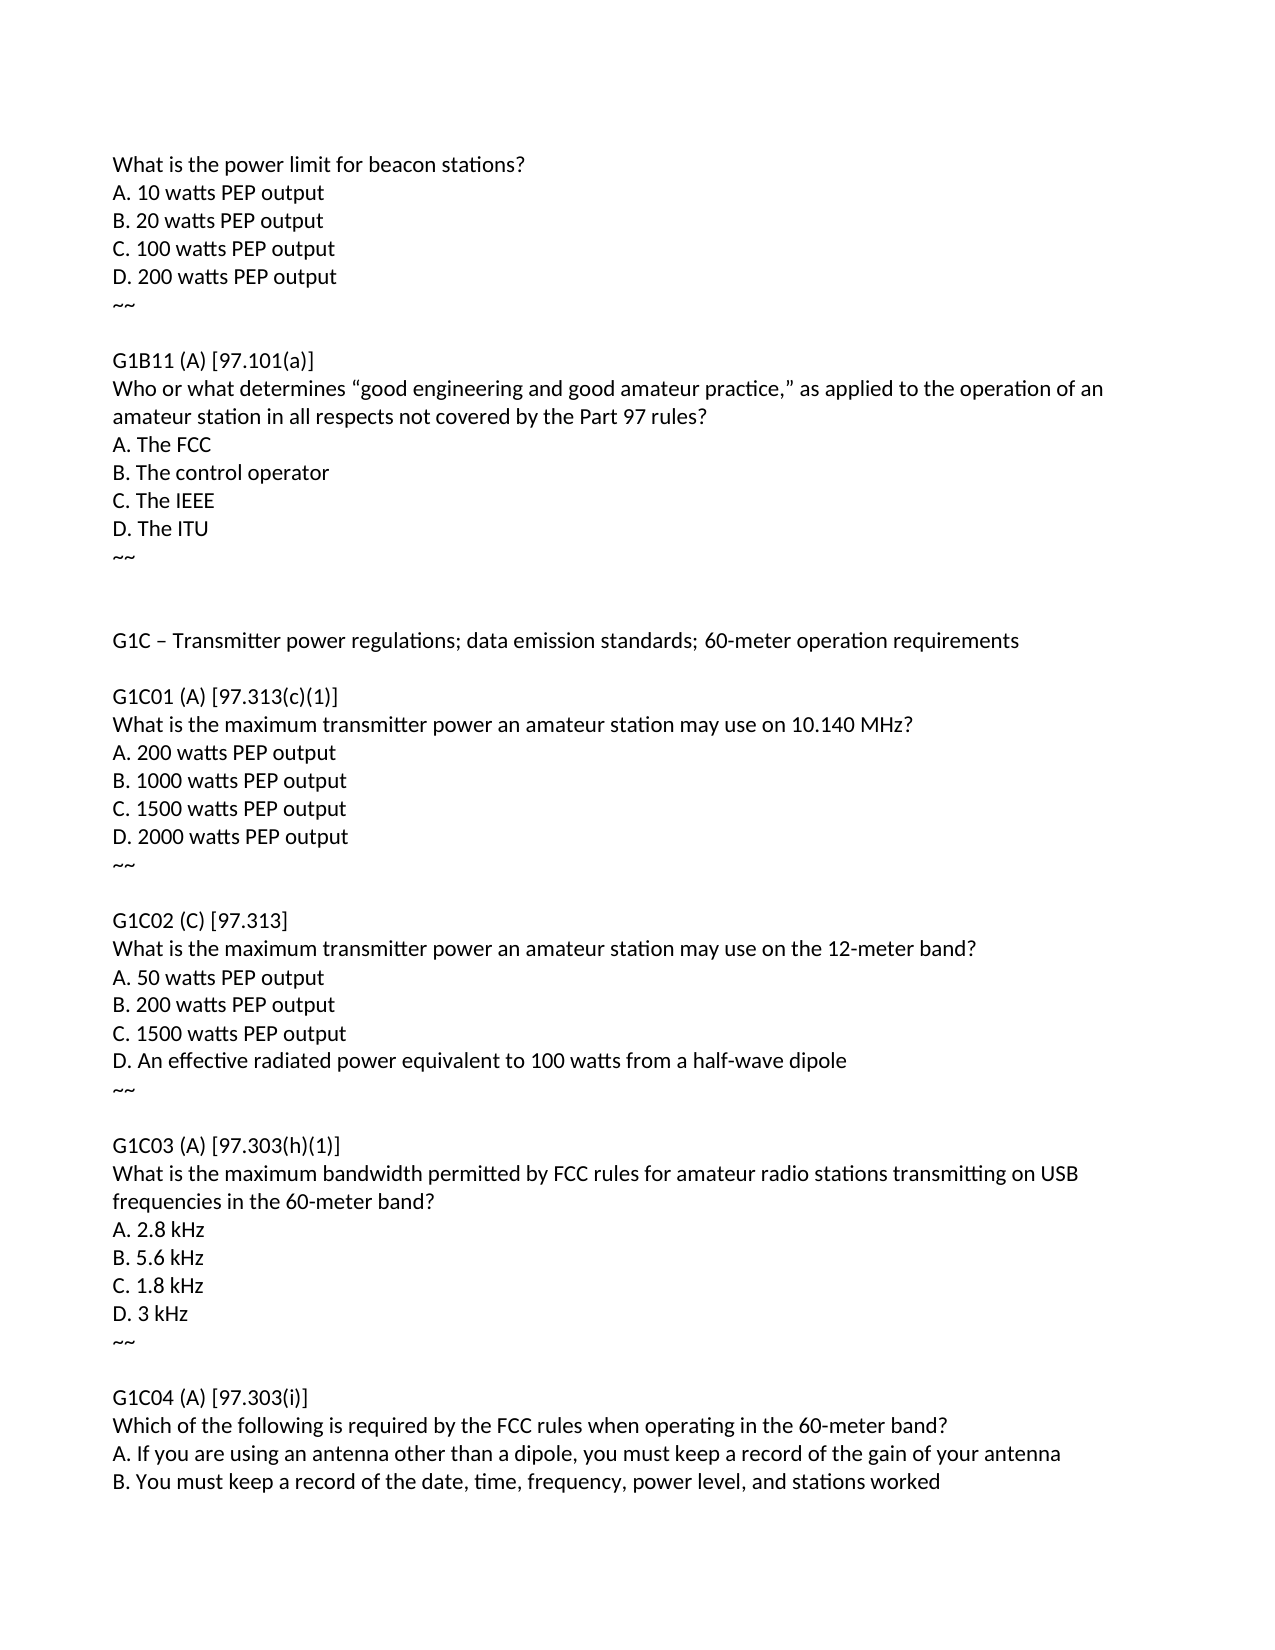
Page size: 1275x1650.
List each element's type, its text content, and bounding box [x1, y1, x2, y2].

text Which of the following is required by the FCC rules when operating in the 60-meter band? [112, 1411, 1162, 1439]
text G1B11 (A) [97.101(a)] [112, 346, 1162, 374]
text What is the maximum transmitter power an amateur station may use on the 12-meter band? [112, 934, 1162, 963]
text A. 200 watts PEP output [112, 738, 1162, 766]
text C. The IEEE [112, 486, 1162, 514]
text A. The FCC [112, 430, 1162, 458]
text A. 2.8 kHz [112, 1215, 1162, 1243]
text ~~ [112, 542, 1162, 570]
text D. The ITU [112, 514, 1162, 542]
text A. If you are using an antenna other than a dipole, you must keep a record of the gain of your antenna [112, 1439, 1162, 1467]
text ~~ [112, 851, 1162, 878]
text G1C02 (C) [97.313] [112, 907, 1162, 934]
text B. 1000 watts PEP output [112, 766, 1162, 794]
text D. 2000 watts PEP output [112, 822, 1162, 851]
text D. An effective radiated power equivalent to 100 watts from a half-wave dipole [112, 1047, 1162, 1075]
text G1C – Transmitter power regulations; data emission standards; 60-meter operation requirements [112, 626, 1162, 654]
text B. 5.6 kHz [112, 1243, 1162, 1271]
text ~~ [112, 290, 1162, 318]
text ~~ [112, 1075, 1162, 1103]
text B. You must keep a record of the date, time, frequency, power level, and stations worked [112, 1467, 1162, 1495]
text G1C03 (A) [97.303(h)(1)] [112, 1131, 1162, 1159]
text A. 10 watts PEP output [112, 178, 1162, 206]
text What is the maximum transmitter power an amateur station may use on 10.140 MHz? [112, 710, 1162, 738]
text B. 200 watts PEP output [112, 991, 1162, 1019]
text C. 1.8 kHz [112, 1271, 1162, 1299]
text B. The control operator [112, 458, 1162, 486]
text G1C04 (A) [97.303(i)] [112, 1383, 1162, 1411]
text Who or what determines “good engineering and good amateur practice,” as applied to the operation of an amateur station in all respects not covered by the Part 97 rules? [112, 374, 1162, 430]
text What is the maximum bandwidth permitted by FCC rules for amateur radio stations transmitting on USB frequencies in the 60-meter band? [112, 1159, 1162, 1215]
text A. 50 watts PEP output [112, 963, 1162, 991]
text G1C01 (A) [97.313(c)(1)] [112, 682, 1162, 710]
text B. 20 watts PEP output [112, 206, 1162, 234]
text D. 200 watts PEP output [112, 262, 1162, 290]
text What is the power limit for beacon stations? [112, 150, 1162, 178]
text C. 100 watts PEP output [112, 234, 1162, 262]
text ~~ [112, 1327, 1162, 1355]
text C. 1500 watts PEP output [112, 1019, 1162, 1047]
text C. 1500 watts PEP output [112, 794, 1162, 822]
text D. 3 kHz [112, 1299, 1162, 1327]
